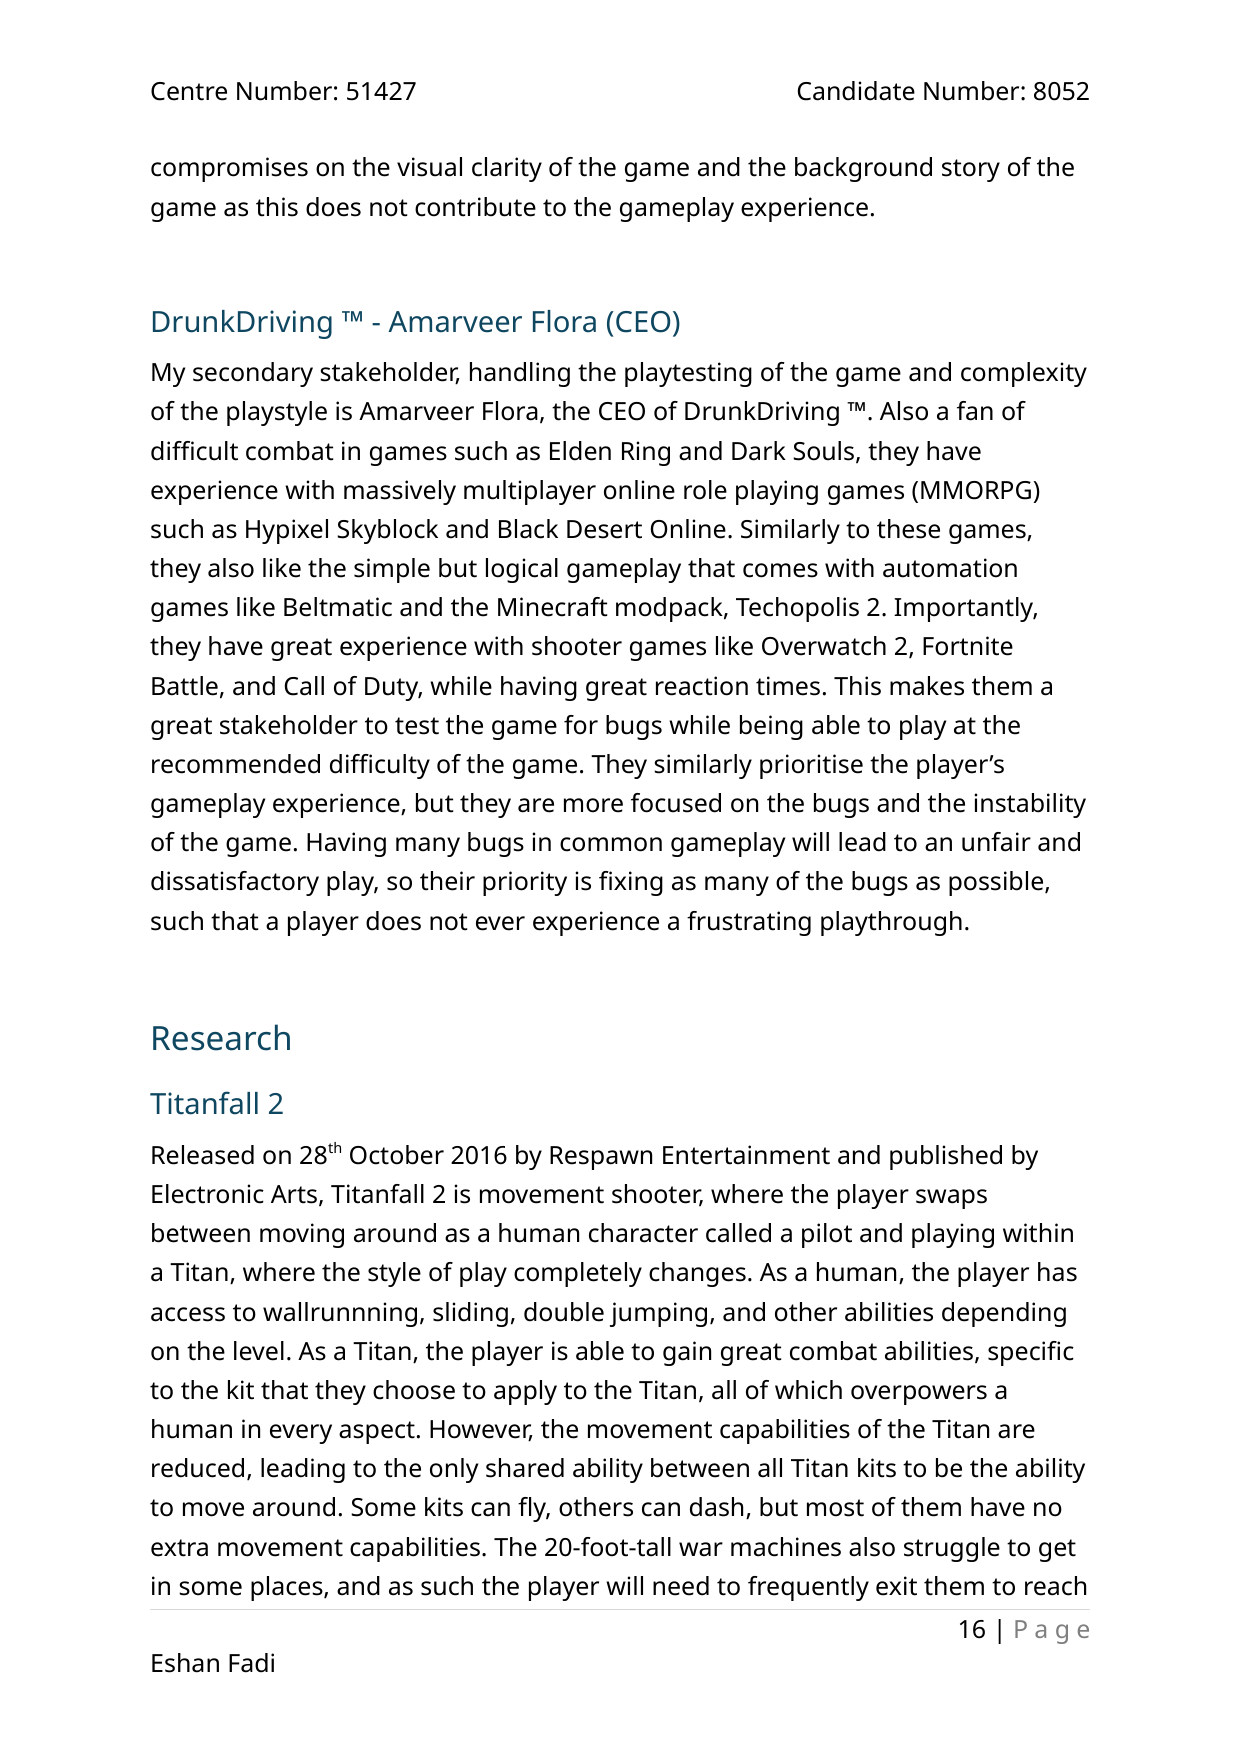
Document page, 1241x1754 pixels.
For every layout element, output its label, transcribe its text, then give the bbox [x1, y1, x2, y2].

text My secondary stakeholder, handling the playtesting of the game and complexity of the playstyle is Amarveer Flora, the CEO of DrunkDriving ™. Also a fan of difficult combat in games such as Elden Ring and Dark Souls, they have experience with massively multiplayer online role playing games (MMORPG) such as Hypixel Skyblock and Black Desert Online. Similarly to these games, they also like the simple but logical gameplay that comes with automation games like Beltmatic and the Minecraft modpack, Techopolis 2. Importantly, they have great experience with shooter games like Overwatch 2, Fortnite Battle, and Call of Duty, while having great reaction times. This makes them a great stakeholder to test the game for bugs while being able to play at the recommended difficulty of the game. They similarly prioritise the player’s gameplay experience, but they are more focused on the bugs and the instability of the game. Having many bugs in common gameplay will lead to an unfair and dissatisfactory play, so their priority is fixing as many of the bugs as possible, such that a player does not ever experience a frustrating playthrough. [150, 355, 1090, 937]
subtitle Titanfall 2 [150, 1084, 1090, 1123]
subtitle DrunkDriving ™ - Amarveer Flora (CEO) [150, 301, 1090, 341]
subtitle Research [150, 1015, 1090, 1060]
